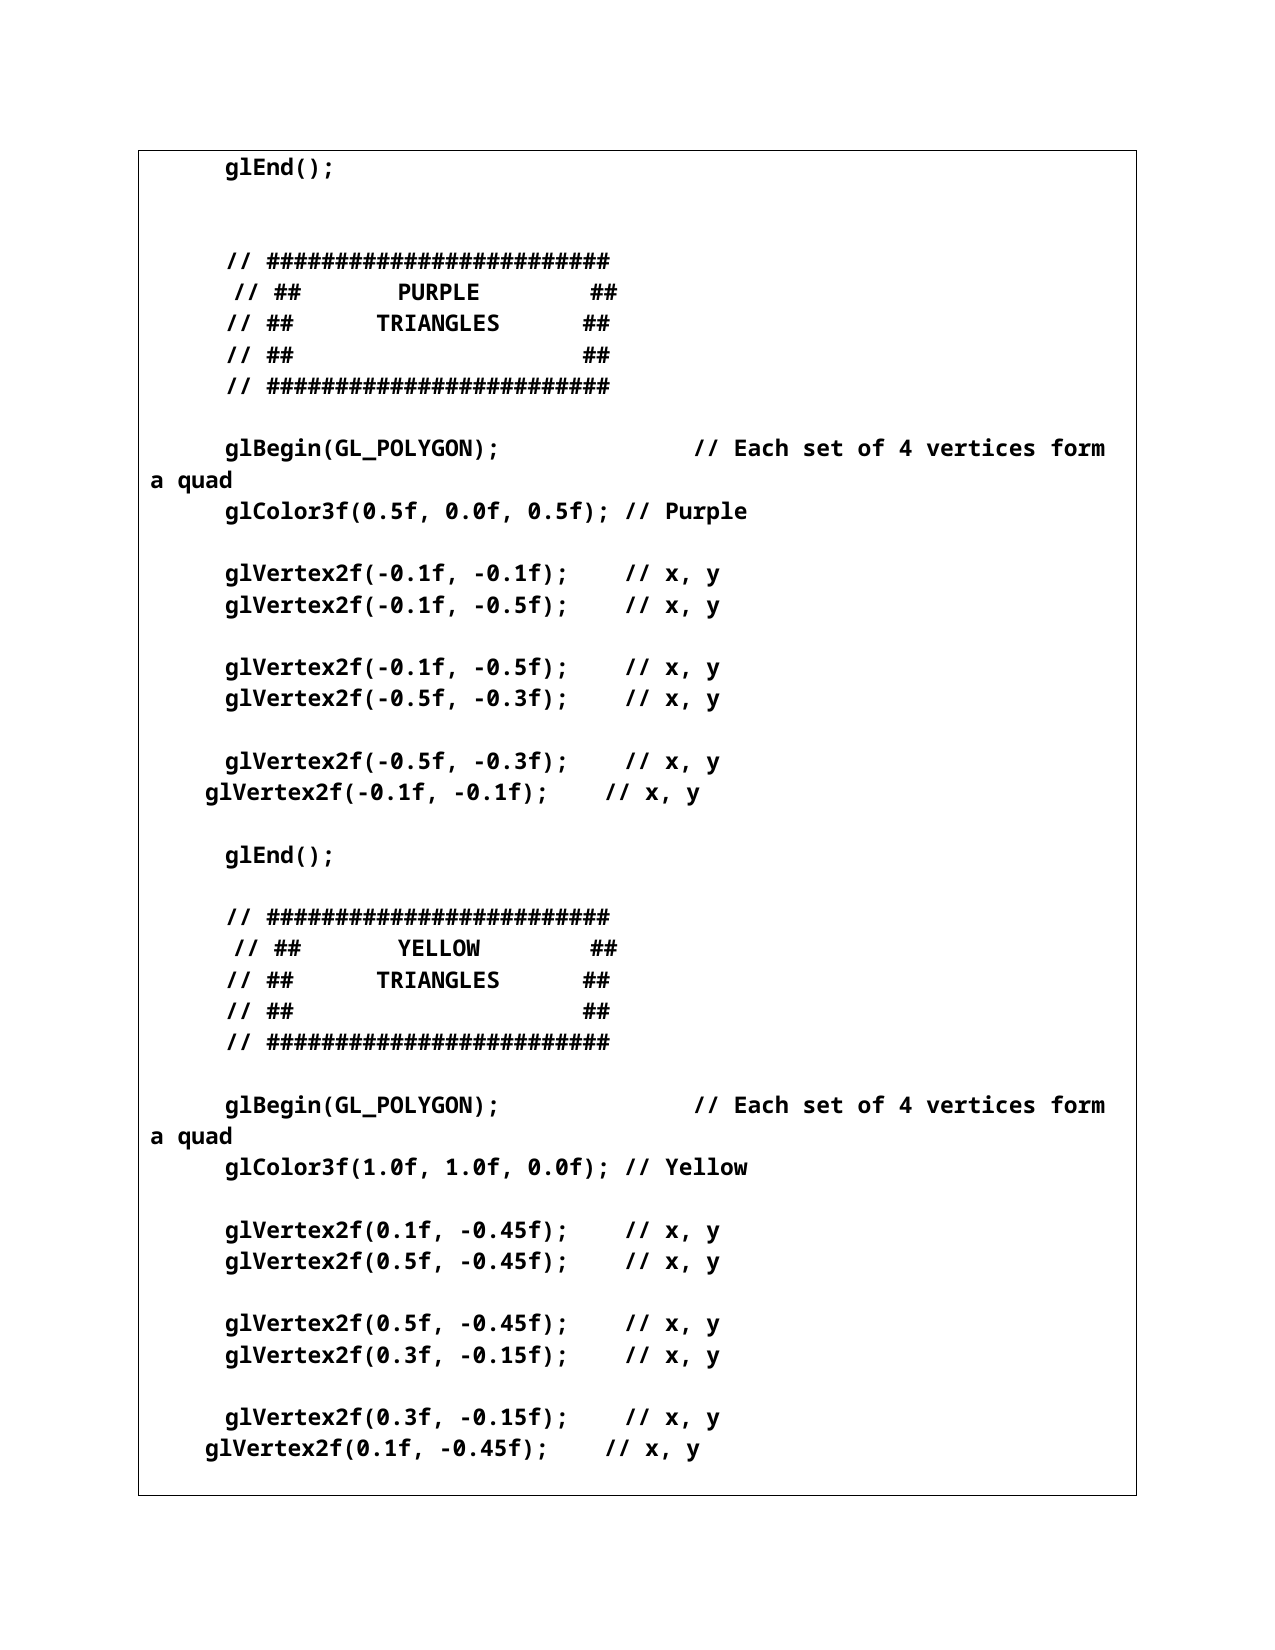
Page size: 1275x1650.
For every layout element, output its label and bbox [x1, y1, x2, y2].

table_cell [139, 151, 1136, 1495]
